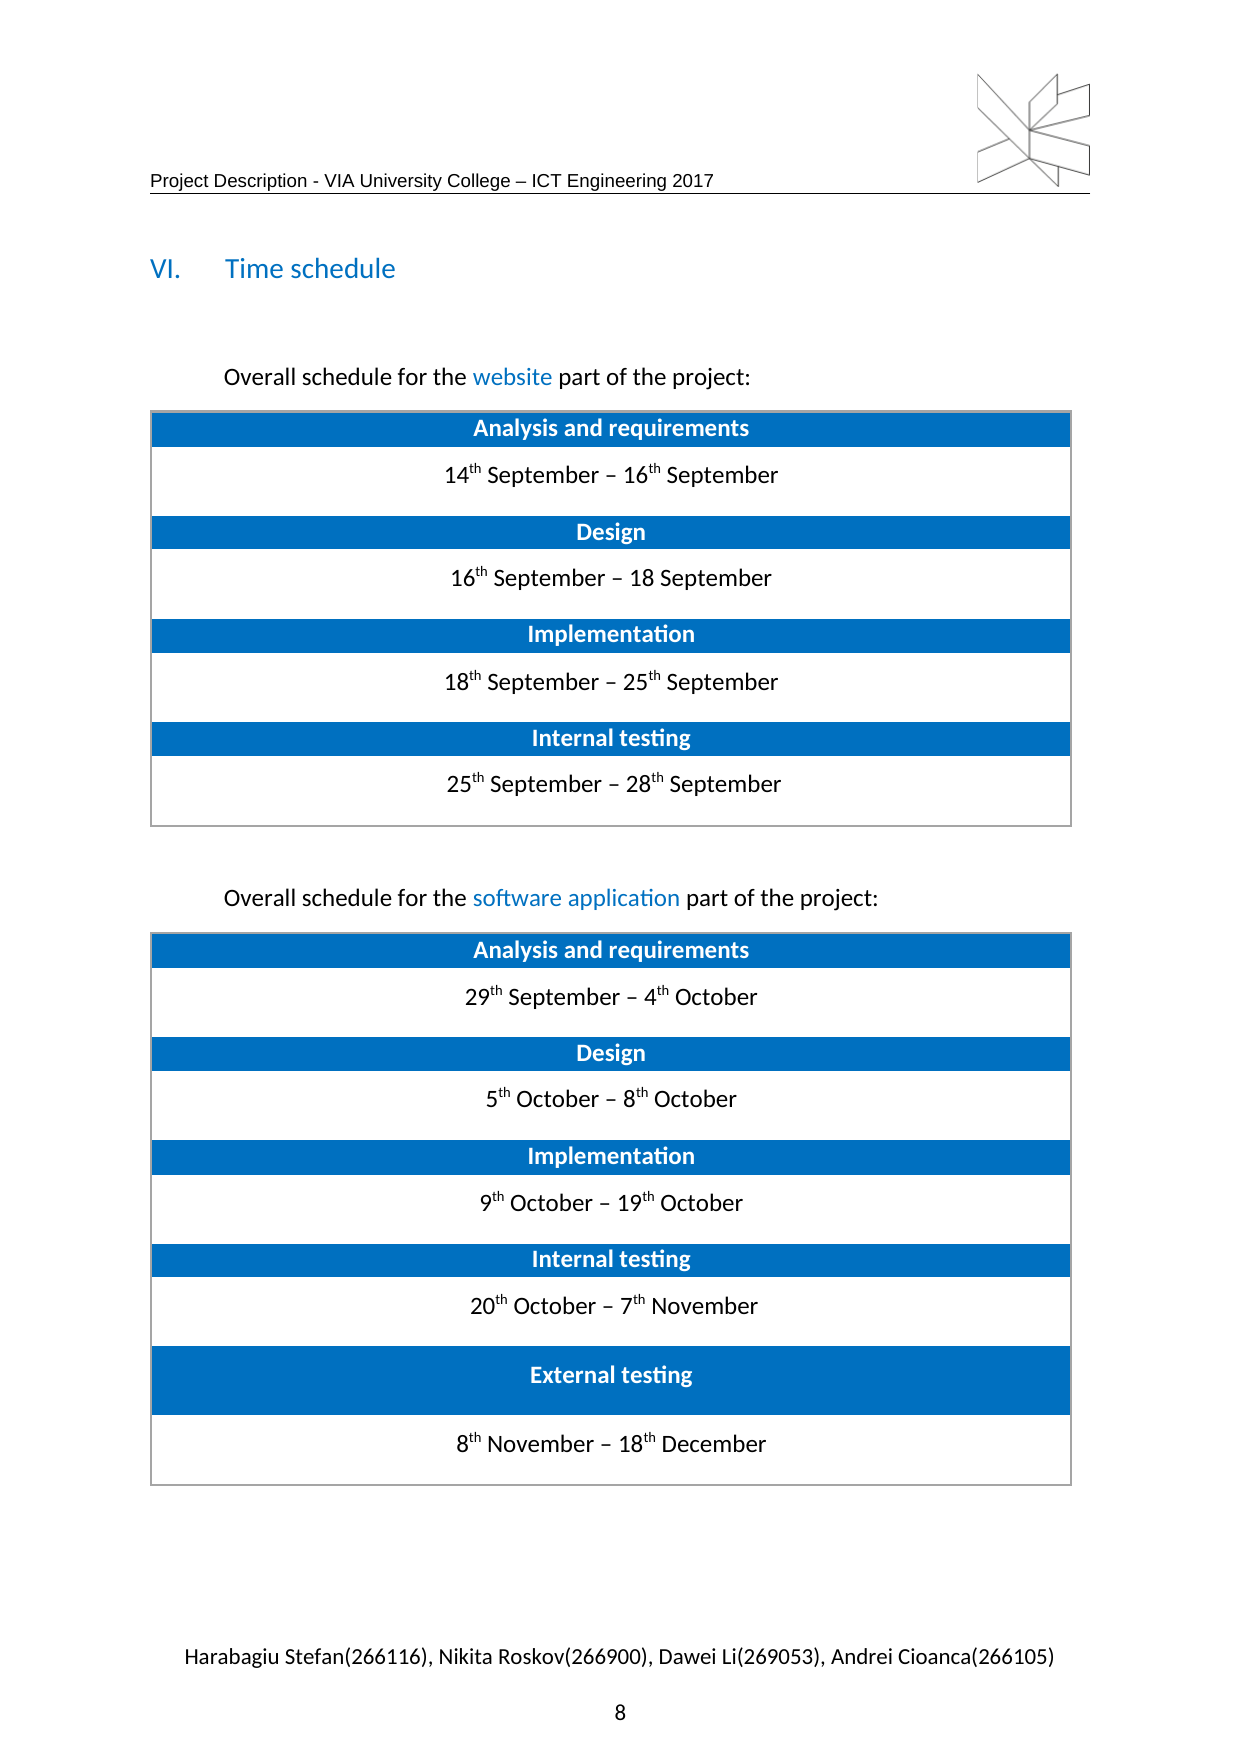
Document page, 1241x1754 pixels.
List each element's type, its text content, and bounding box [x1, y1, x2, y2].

table_cell 18th September – 25th September [152, 653, 1070, 722]
table_header Analysis and requirements [152, 934, 1070, 968]
table_cell Implementation [152, 1140, 1070, 1175]
table_cell 20th October – 7th November [152, 1278, 1070, 1346]
table_cell 16th September – 18 September [152, 550, 1070, 618]
table_header Analysis and requirements [152, 413, 1070, 447]
table_cell 29th September – 4th October [152, 968, 1070, 1037]
table_cell External testing [152, 1346, 1070, 1415]
table_cell Internal testing [152, 722, 1070, 756]
table_cell Internal testing [152, 1244, 1070, 1277]
table_cell 8th November – 18th December [152, 1415, 1070, 1484]
table_cell Design [152, 516, 1070, 549]
text Overall schedule for the website part of the project: [224, 361, 1090, 391]
table_cell 14th September – 16th September [152, 447, 1070, 516]
table_cell 25th September – 28th September [152, 756, 1070, 825]
table_cell 5th October – 8th October [152, 1071, 1070, 1140]
table_cell 9th October – 19th October [152, 1175, 1070, 1244]
picture [977, 73, 1091, 188]
table_cell Implementation [152, 619, 1070, 653]
list Time schedule [150, 251, 1090, 286]
text Overall schedule for the software application part of the project: [150, 882, 1090, 912]
table_cell Design [152, 1037, 1070, 1071]
